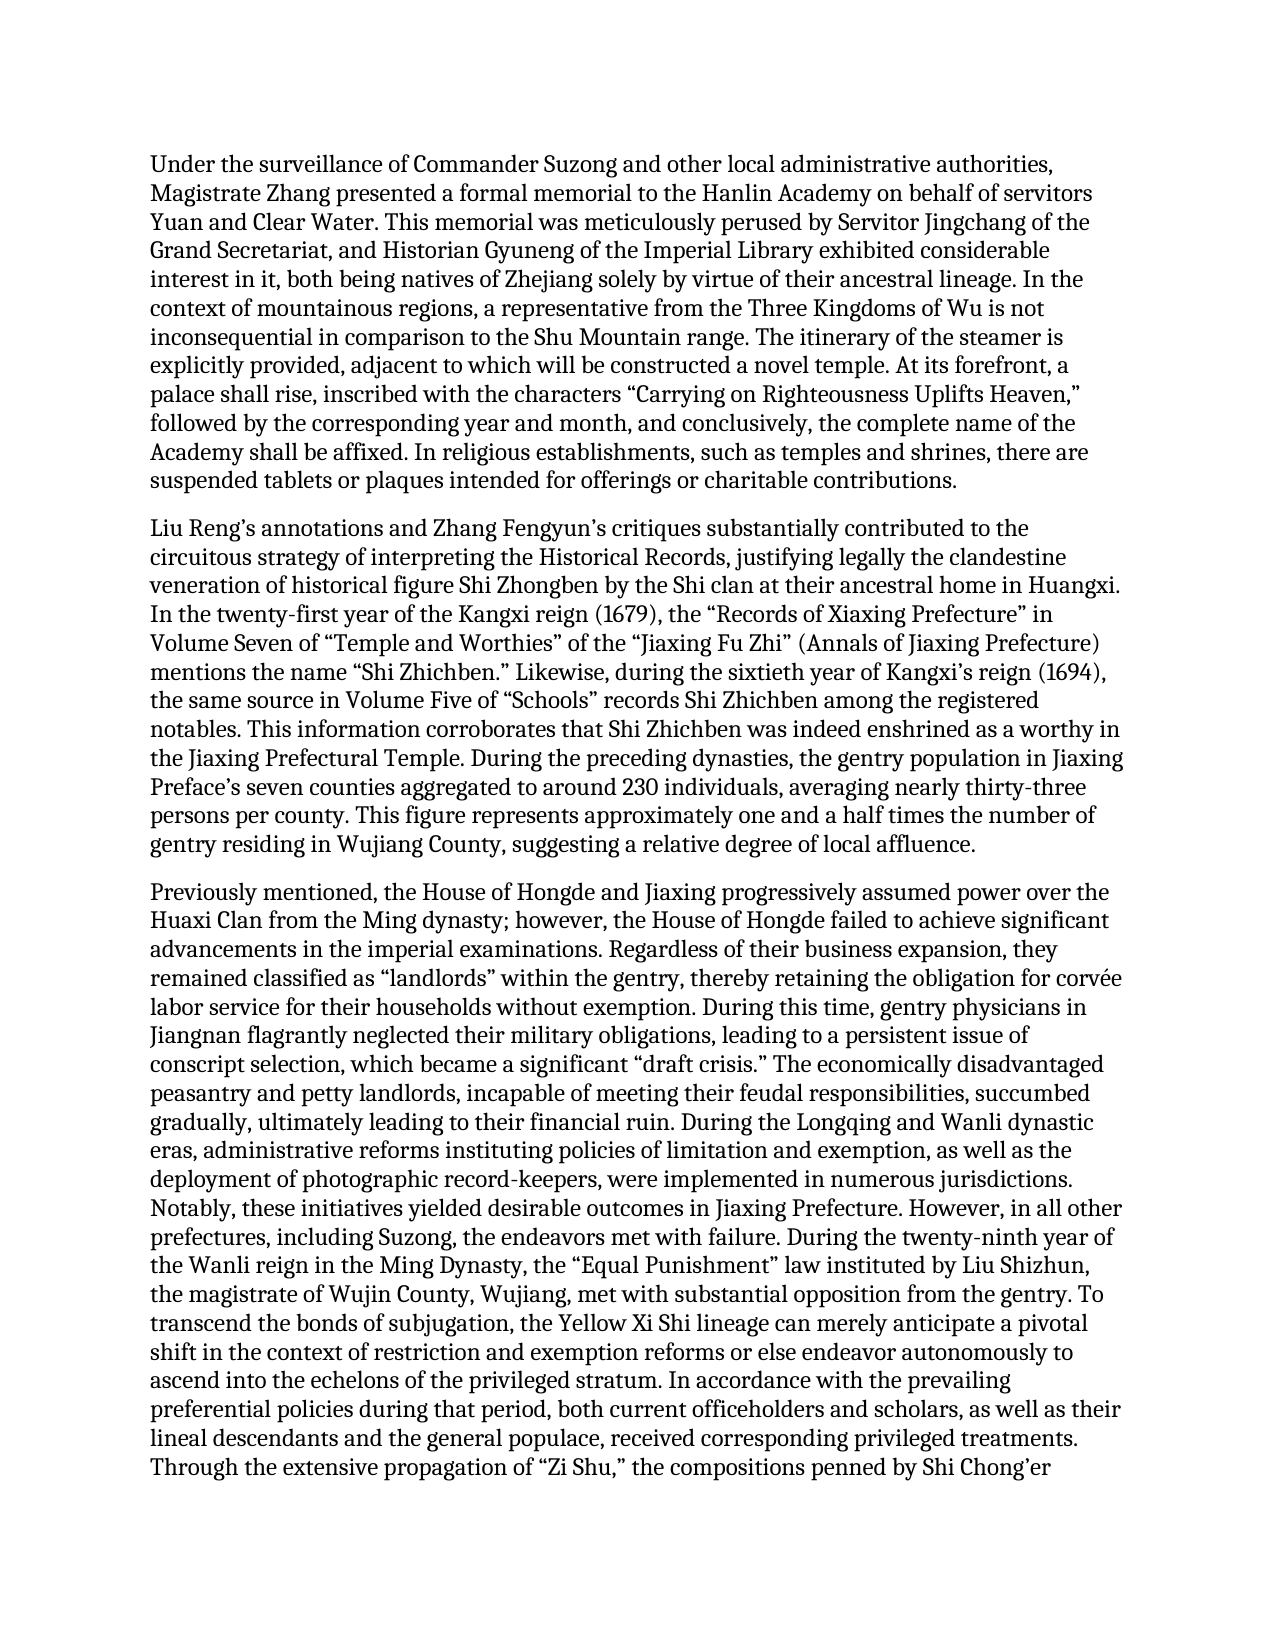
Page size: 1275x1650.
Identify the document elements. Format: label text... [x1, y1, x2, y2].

text Under the surveillance of Commander Suzong and other local administrative authorities, Magistrate Zhang presented a formal memorial to the Hanlin Academy on behalf of servitors Yuan and Clear Water. This memorial was meticulously perused by Servitor Jingchang of the Grand Secretariat, and Historian Gyuneng of the Imperial Library exhibited considerable interest in it, both being natives of Zhejiang solely by virtue of their ancestral lineage. In the context of mountainous regions, a representative from the Three Kingdoms of Wu is not inconsequential in comparison to the Shu Mountain range. The itinerary of the steamer is explicitly provided, adjacent to which will be constructed a novel temple. At its forefront, a palace shall rise, inscribed with the characters “Carrying on Righteousness Uplifts Heaven,” followed by the corresponding year and month, and conclusively, the complete name of the Academy shall be affixed. In religious establishments, such as temples and shrines, there are suspended tablets or plaques intended for offerings or charitable contributions. [150, 150, 1125, 495]
text Liu Reng’s annotations and Zhang Fengyun’s critiques substantially contributed to the circuitous strategy of interpreting the Historical Records, justifying legally the clandestine veneration of historical figure Shi Zhongben by the Shi clan at their ancestral home in Huangxi. In the twenty-first year of the Kangxi reign (1679), the “Records of Xiaxing Prefecture” in Volume Seven of “Temple and Worthies” of the “Jiaxing Fu Zhi” (Annals of Jiaxing Prefecture) mentions the name “Shi Zhichben.” Likewise, during the sixtieth year of Kangxi’s reign (1694), the same source in Volume Five of “Schools” records Shi Zhichben among the registered notables. This information corroborates that Shi Zhichben was indeed enshrined as a worthy in the Jiaxing Prefectural Temple. During the preceding dynasties, the gentry population in Jiaxing Preface’s seven counties aggregated to around 230 individuals, averaging nearly thirty-three persons per county. This figure represents approximately one and a half times the number of gentry residing in Wujiang County, suggesting a relative degree of local affluence. [150, 514, 1125, 859]
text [150, 877, 1125, 1481]
